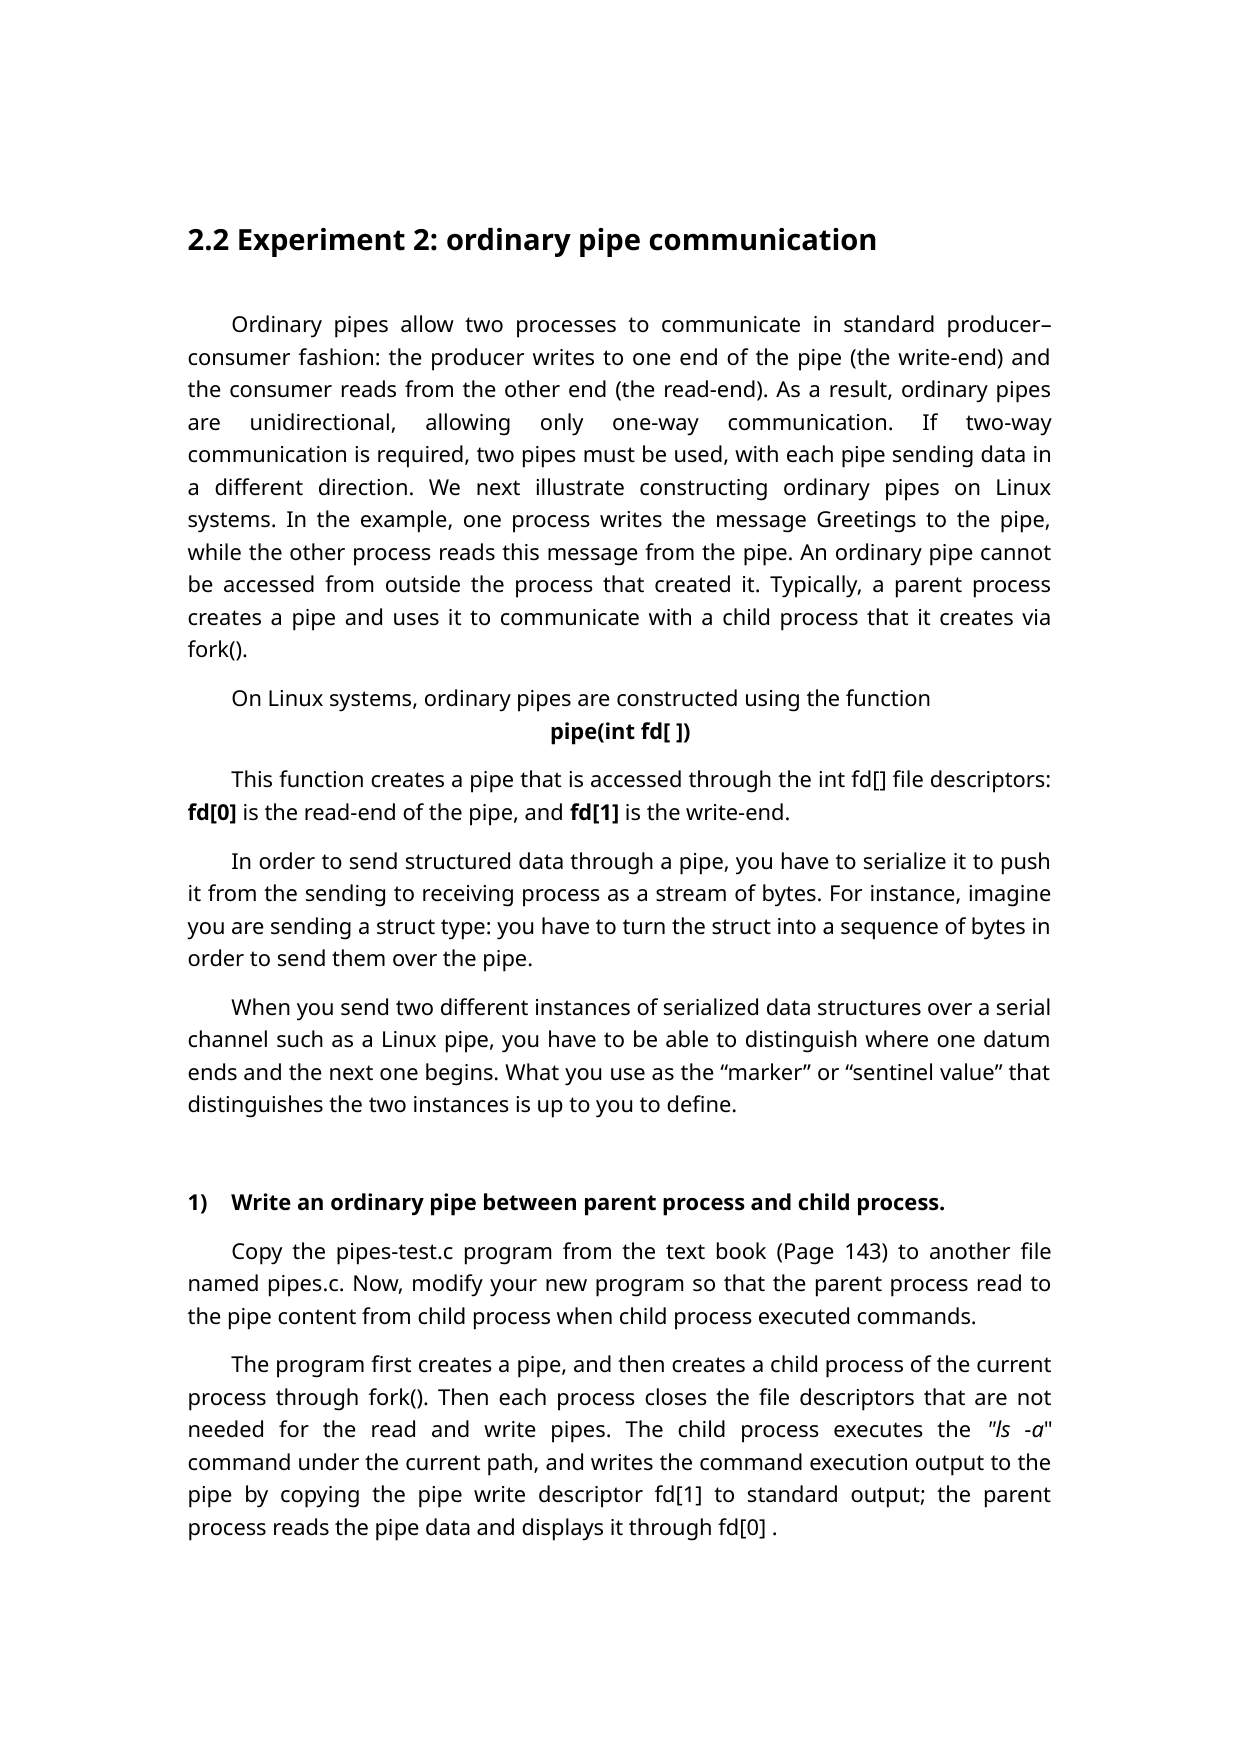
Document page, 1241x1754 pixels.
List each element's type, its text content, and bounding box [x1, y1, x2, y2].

text On Linux systems, ordinary pipes are constructed using the function [187, 682, 1053, 714]
text When you send two different instances of serialized data structures over a serial channel such as a Linux pipe, you have to be able to distinguish where one datum ends and the next one begins. What you use as the “marker” or “sentinel value” that distinguishes the two instances is up to you to define. [187, 991, 1053, 1121]
text The program first creates a pipe, and then creates a child process of the current process through fork(). Then each process closes the file descriptors that are not needed for the read and write pipes. The child process executes the "ls -a" command under the current path, and writes the command execution output to the pipe by copying the pipe write descriptor fd[1] to standard output; the parent process reads the pipe data and displays it through fd[0] . [187, 1348, 1053, 1543]
text Copy the pipes-test.c program from the text book (Page 143) to another file named pipes.c. Now, modify your new program so that the parent process read to the pipe content from child process when child process executed commands. [187, 1234, 1053, 1332]
text pipe(int fd[ ]) [187, 714, 1053, 747]
text Ordinary pipes allow two processes to communicate in standard producer– consumer fashion: the producer writes to one end of the pipe (the write-end) and the consumer reads from the other end (the read-end). As a result, ordinary pipes are unidirectional, allowing only one-way communication. If two-way communication is required, two pipes must be used, with each pipe sending data in a different direction. We next illustrate constructing ordinary pipes on Linux systems. In the example, one process writes the message Greetings to the pipe, while the other process reads this message from the pipe. An ordinary pipe cannot be accessed from outside the process that created it. Typically, a parent process creates a pipe and uses it to communicate with a child process that it creates via fork(). [187, 308, 1053, 666]
text This function creates a pipe that is accessed through the int fd[] file descriptors: fd[0] is the read-end of the pipe, and fd[1] is the write-end. [187, 763, 1053, 828]
subtitle 2.2 Experiment 2: ordinary pipe communication [187, 207, 1053, 272]
text In order to send structured data through a pipe, you have to serialize it to push it from the sending to receiving process as a stream of bytes. For instance, imagine you are sending a struct type: you have to turn the struct into a sequence of bytes in order to send them over the pipe. [187, 844, 1053, 974]
list Write an ordinary pipe between parent process and child process. [187, 1186, 1053, 1218]
